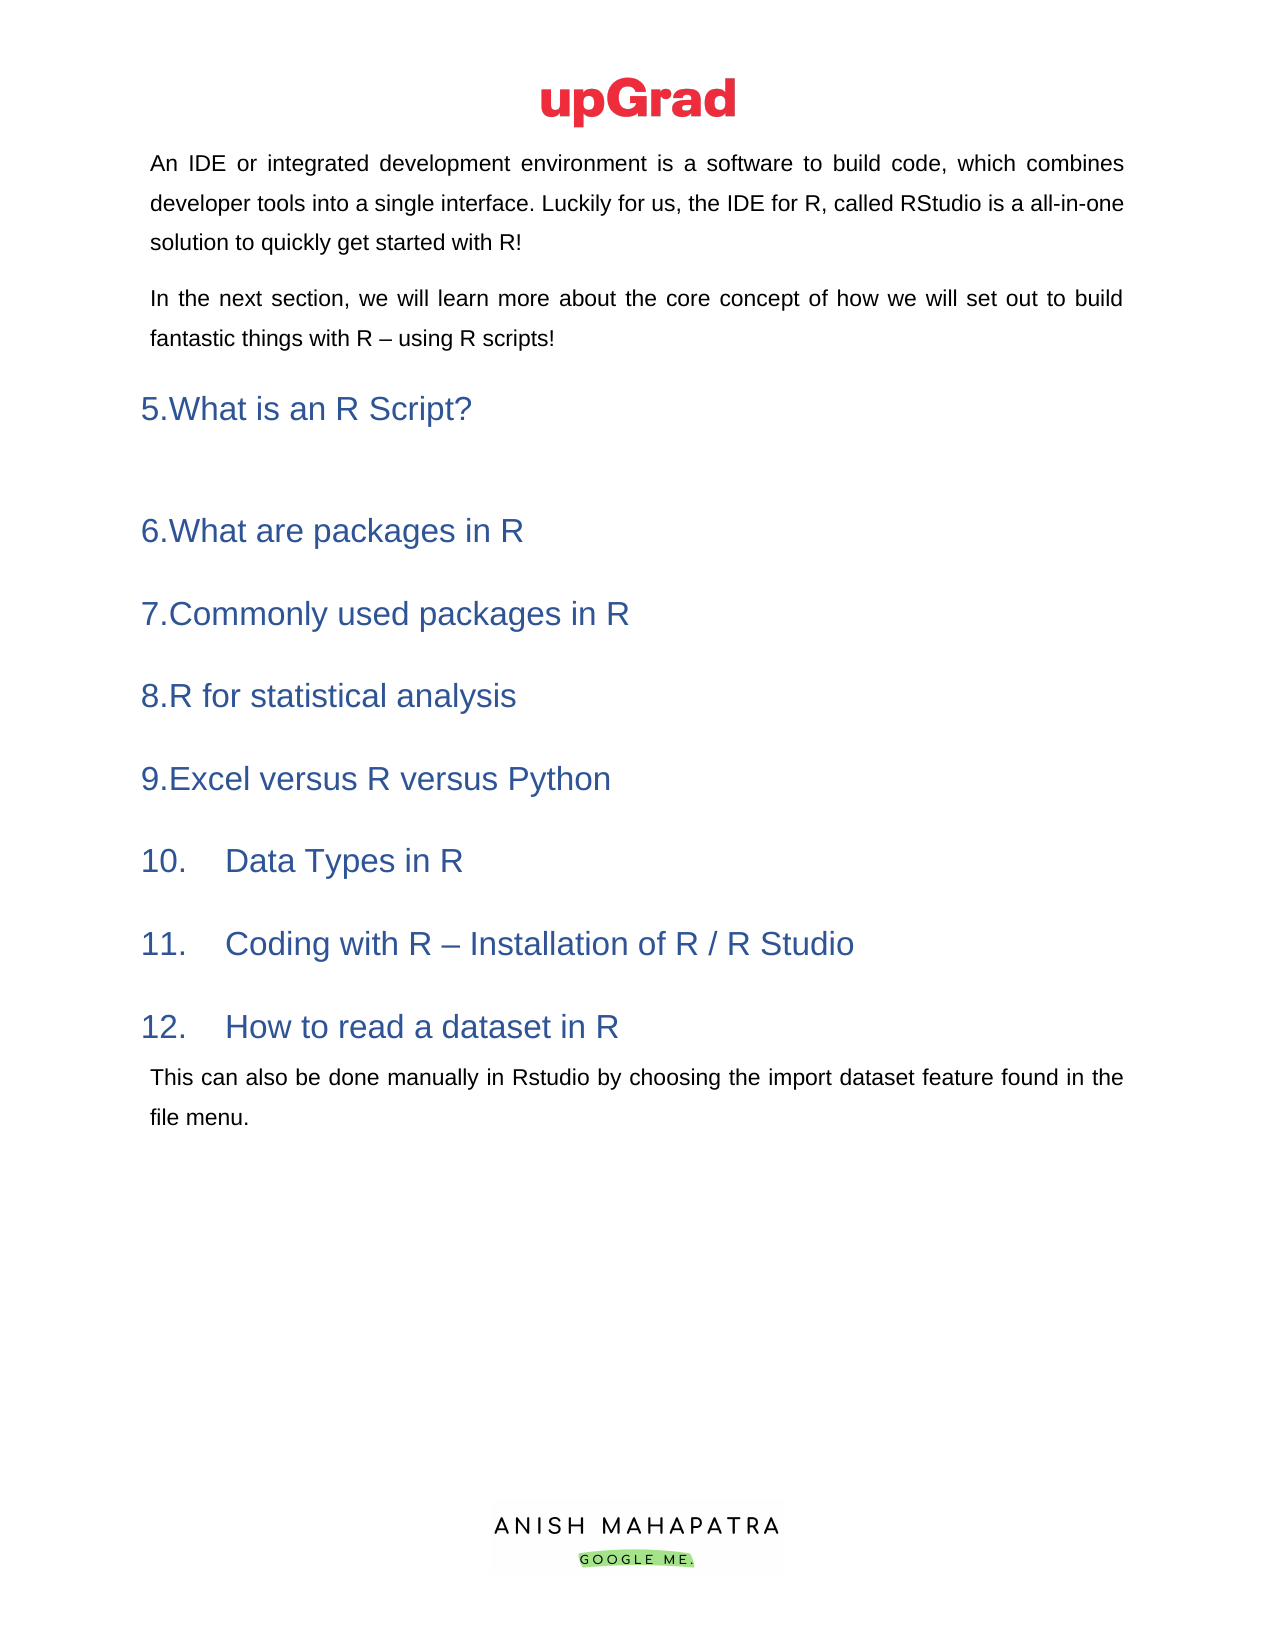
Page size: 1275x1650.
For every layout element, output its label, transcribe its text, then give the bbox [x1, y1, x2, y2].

subtitle Excel versus R versus Python [141, 759, 1125, 797]
text This can also be done manually in Rstudio by choosing the import dataset feature found in the file menu. [150, 1064, 1125, 1130]
subtitle Commonly used packages in R [141, 594, 1125, 632]
picture [538, 75, 737, 129]
text In the next section, we will learn more about the core concept of how we will set out to build fantastic things with R – using R scripts! [150, 285, 1125, 351]
subtitle R for statistical analysis [141, 676, 1125, 715]
subtitle Coding with R – Installation of R / R Studio [141, 924, 1125, 963]
subtitle What is an R Script? [141, 389, 1125, 427]
subtitle What are packages in R [141, 511, 1125, 549]
picture [490, 1499, 785, 1575]
subtitle Data Types in R [141, 842, 1125, 880]
text An IDE or integrated development environment is a software to build code, which combines developer tools into a single interface. Luckily for us, the IDE for R, called RStudio is a all-in-one solution to quickly get started with R! [150, 150, 1125, 255]
subtitle How to read a dataset in R [141, 1007, 1125, 1045]
